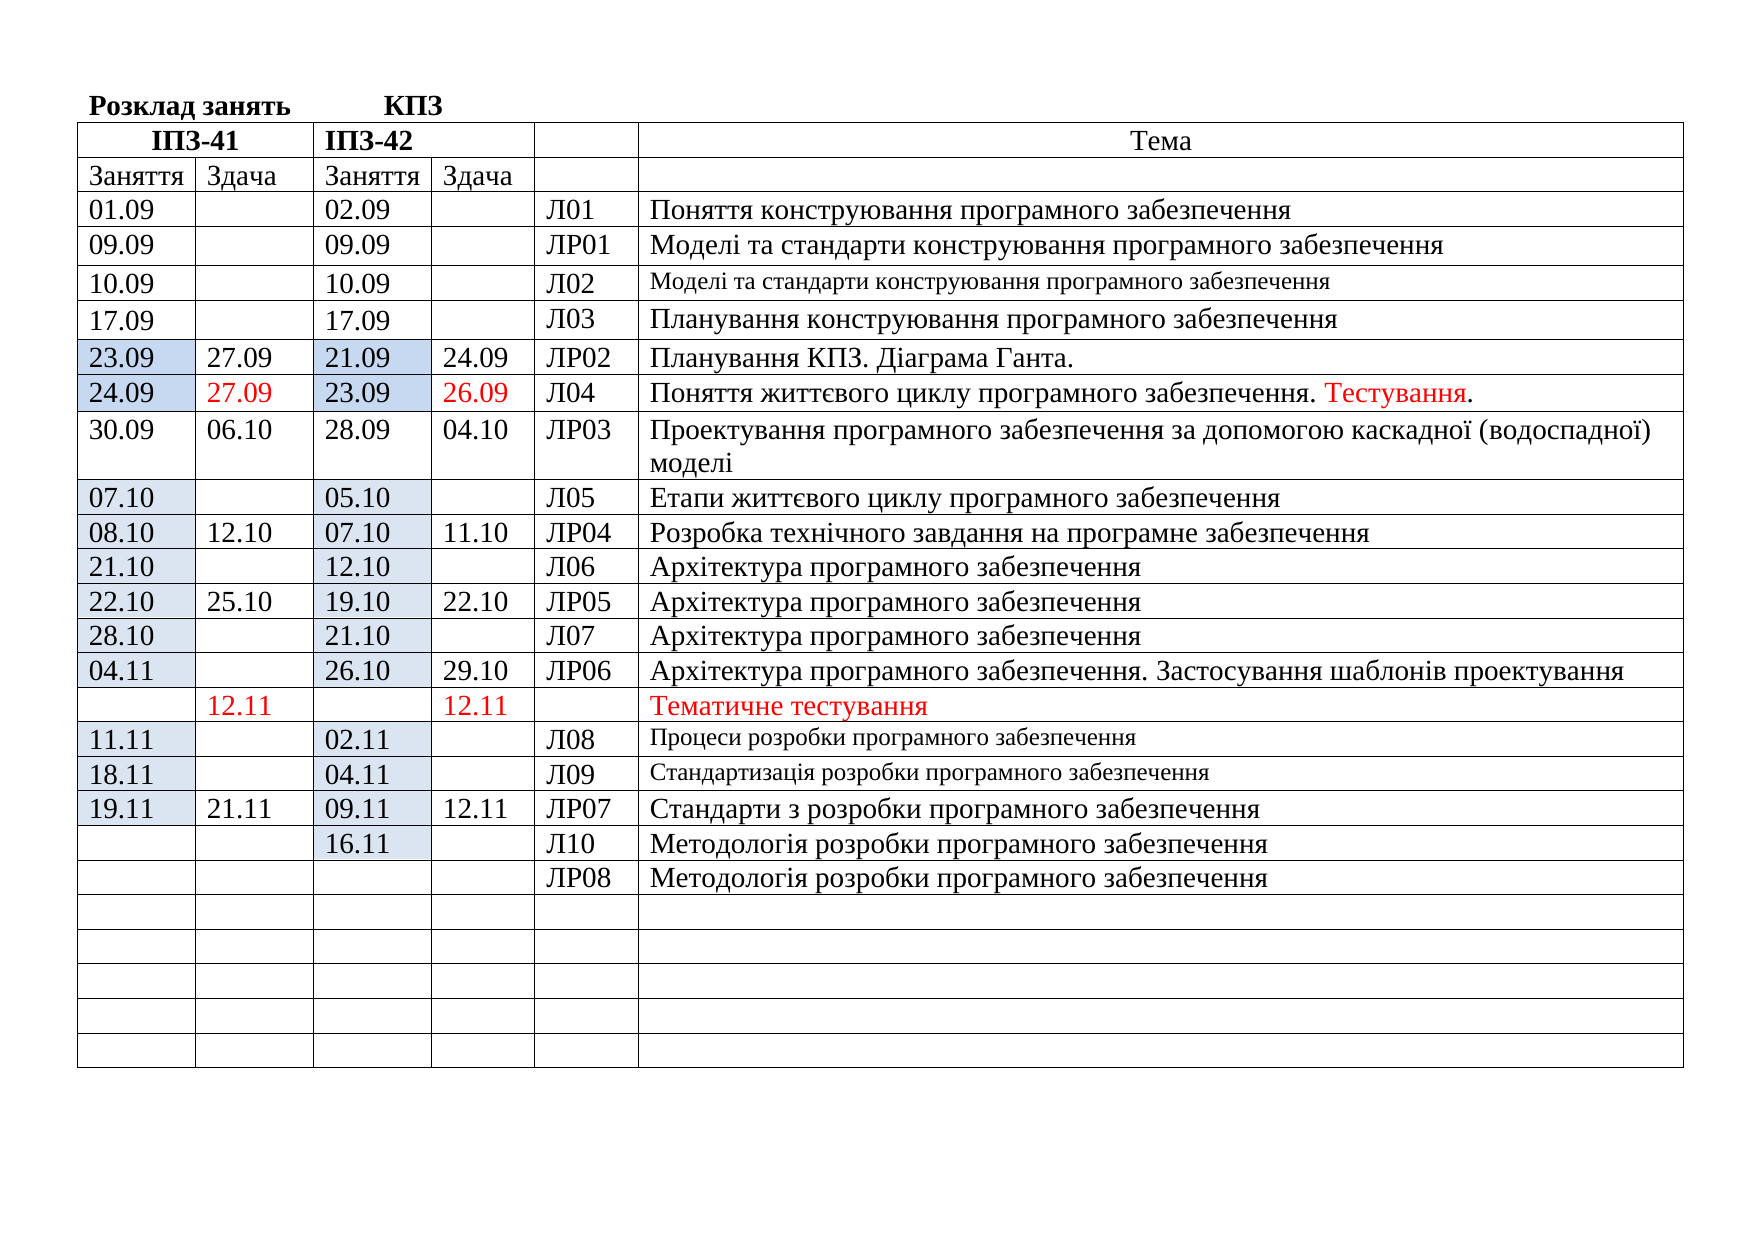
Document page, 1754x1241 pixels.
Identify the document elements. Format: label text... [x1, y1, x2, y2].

table_cell 19.11 [78, 791, 195, 825]
table_cell [78, 930, 195, 963]
table_cell 06.10 [196, 412, 313, 479]
table_cell [639, 158, 1683, 191]
table_header ІПЗ-42 [314, 123, 534, 157]
table_cell 04.10 [432, 412, 534, 479]
table_cell Л10 [535, 826, 638, 859]
table_cell 26.10 [314, 653, 431, 687]
table_cell [314, 895, 431, 929]
table_cell 11.11 [78, 722, 195, 756]
table_cell Стандарти з розробки програмного забезпечення [639, 791, 1683, 825]
table_cell [196, 301, 313, 339]
table_cell 02.11 [314, 722, 431, 756]
table_cell [432, 227, 534, 265]
table_cell [639, 964, 1683, 998]
table_cell 21.10 [314, 619, 431, 652]
table_cell [432, 480, 534, 514]
table_cell [535, 1034, 638, 1067]
table_cell 21.11 [196, 791, 313, 825]
table_cell 02.09 [314, 192, 431, 226]
table_cell 08.10 [78, 515, 195, 548]
table_cell [432, 192, 534, 226]
table_cell [432, 619, 534, 652]
table_cell [78, 688, 195, 721]
table_cell Л01 [535, 192, 638, 226]
table_cell [196, 549, 313, 583]
table_cell 27.09 [196, 340, 313, 374]
table_cell [196, 826, 313, 859]
table_cell [432, 999, 534, 1032]
table_cell 12.10 [196, 515, 313, 548]
table_cell 01.09 [78, 192, 195, 226]
table_cell Здача [432, 158, 534, 191]
table_cell [432, 301, 534, 339]
table_cell [535, 930, 638, 963]
table_cell Процеси розробки програмного забезпечення [639, 722, 1683, 756]
table_cell [535, 158, 638, 191]
table_cell 25.10 [196, 584, 313, 617]
table_cell [196, 999, 313, 1032]
table_cell [196, 480, 313, 514]
table_cell Планування конструювання програмного забезпечення [639, 301, 1683, 339]
table_cell 12.10 [314, 549, 431, 583]
table_cell Заняття [314, 158, 431, 191]
table_cell Планування КПЗ. Діаграма Ганта. [639, 340, 1683, 374]
table_cell [535, 895, 638, 929]
table_cell 22.10 [432, 584, 534, 617]
table_cell [196, 895, 313, 929]
table_cell 27.09 [196, 375, 313, 411]
table_cell ЛР04 [535, 515, 638, 548]
table_cell [196, 964, 313, 998]
table_cell Л08 [535, 722, 638, 756]
table_cell 10.09 [78, 266, 195, 300]
table_cell 30.09 [78, 412, 195, 479]
text Розклад занять КПЗ [88, 88, 1665, 122]
table_cell 12.11 [196, 688, 313, 721]
table_cell ЛР03 [535, 412, 638, 479]
table_cell Проектування програмного забезпечення за допомогою каскадної (водоспадної) моделі [639, 412, 1683, 479]
table_cell [314, 688, 431, 721]
table_cell 07.10 [314, 515, 431, 548]
table_cell 24.09 [432, 340, 534, 374]
table_cell Методологія розробки програмного забезпечення [639, 861, 1683, 894]
table_cell 24.09 [78, 375, 195, 411]
table_cell [432, 861, 534, 894]
table_cell 04.11 [78, 653, 195, 687]
table_cell [196, 930, 313, 963]
table_cell [432, 964, 534, 998]
table_cell [78, 964, 195, 998]
table_cell 12.11 [432, 688, 534, 721]
table_cell Розробка технічного завдання на програмне забезпечення [639, 515, 1683, 548]
table_cell 23.09 [314, 375, 431, 411]
table_cell Л07 [535, 619, 638, 652]
table_cell 04.11 [314, 757, 431, 790]
table_cell [639, 895, 1683, 929]
table_cell Поняття життєвого циклу програмного забезпечення. Тестування. [639, 375, 1683, 411]
table_cell [196, 861, 313, 894]
table_cell 09.11 [314, 791, 431, 825]
table_cell 11.10 [432, 515, 534, 548]
table_cell 10.09 [314, 266, 431, 300]
table_cell 26.09 [432, 375, 534, 411]
table_cell [78, 895, 195, 929]
table_cell [535, 964, 638, 998]
table_cell Стандартизація розробки програмного забезпечення [639, 757, 1683, 790]
table_cell 29.10 [432, 653, 534, 687]
table_cell [432, 930, 534, 963]
table_cell [639, 999, 1683, 1032]
table_cell [78, 1034, 195, 1067]
table_cell 05.10 [314, 480, 431, 514]
table_cell Л03 [535, 301, 638, 339]
table_cell [432, 266, 534, 300]
table_cell ЛР08 [535, 861, 638, 894]
table_cell [314, 964, 431, 998]
table_cell Архітектура програмного забезпечення [639, 549, 1683, 583]
table_cell Архітектура програмного забезпечення [639, 619, 1683, 652]
table_cell [196, 1034, 313, 1067]
table_cell Поняття конструювання програмного забезпечення [639, 192, 1683, 226]
table_cell Л06 [535, 549, 638, 583]
table_cell 17.09 [314, 301, 431, 339]
table_cell 23.09 [78, 340, 195, 374]
table_cell [432, 549, 534, 583]
table_cell [432, 722, 534, 756]
table_cell [78, 999, 195, 1032]
table_cell 28.10 [78, 619, 195, 652]
table_cell [196, 722, 313, 756]
table_cell ЛР02 [535, 340, 638, 374]
table_cell Архітектура програмного забезпечення [639, 584, 1683, 617]
table_cell Л04 [535, 375, 638, 411]
table_cell [432, 1034, 534, 1067]
table_cell 09.09 [314, 227, 431, 265]
table_cell 21.10 [78, 549, 195, 583]
table_cell [639, 930, 1683, 963]
table_cell ЛР01 [535, 227, 638, 265]
table_cell Л05 [535, 480, 638, 514]
table_cell 09.09 [78, 227, 195, 265]
table_cell Тематичне тестування [639, 688, 1683, 721]
table_cell ЛР05 [535, 584, 638, 617]
table_cell [78, 826, 195, 859]
table_cell [432, 826, 534, 859]
table_cell [535, 688, 638, 721]
table_cell [78, 861, 195, 894]
table_cell 18.11 [78, 757, 195, 790]
table_cell ЛР07 [535, 791, 638, 825]
table_cell 16.11 [314, 826, 431, 859]
table_cell [314, 861, 431, 894]
table_cell 12.11 [432, 791, 534, 825]
table_cell [639, 1034, 1683, 1067]
table_cell 07.10 [78, 480, 195, 514]
table_cell [314, 930, 431, 963]
table_cell Методологія розробки програмного забезпечення [639, 826, 1683, 859]
table_cell [432, 757, 534, 790]
table_header [535, 123, 638, 157]
table_cell Архітектура програмного забезпечення. Застосування шаблонів проектування [639, 653, 1683, 687]
table_cell Моделі та стандарти конструювання програмного забезпечення [639, 266, 1683, 300]
table_cell Моделі та стандарти конструювання програмного забезпечення [639, 227, 1683, 265]
table_cell Етапи життєвого циклу програмного забезпечення [639, 480, 1683, 514]
table_cell 22.10 [78, 584, 195, 617]
table_cell [196, 653, 313, 687]
table_cell 17.09 [78, 301, 195, 339]
table_cell 19.10 [314, 584, 431, 617]
table_header Тема [639, 123, 1683, 157]
table_cell [432, 895, 534, 929]
table_cell Здача [196, 158, 313, 191]
table_cell [314, 1034, 431, 1067]
table_cell [196, 192, 313, 226]
table_cell 28.09 [314, 412, 431, 479]
table_cell Л09 [535, 757, 638, 790]
table_cell [196, 227, 313, 265]
table_cell Л02 [535, 266, 638, 300]
table_cell [535, 999, 638, 1032]
table_header ІПЗ-41 [78, 123, 313, 157]
table_cell [196, 619, 313, 652]
table_cell 21.09 [314, 340, 431, 374]
table_cell Заняття [78, 158, 195, 191]
table_cell [196, 266, 313, 300]
table_cell [196, 757, 313, 790]
table_cell [314, 999, 431, 1032]
table_cell ЛР06 [535, 653, 638, 687]
